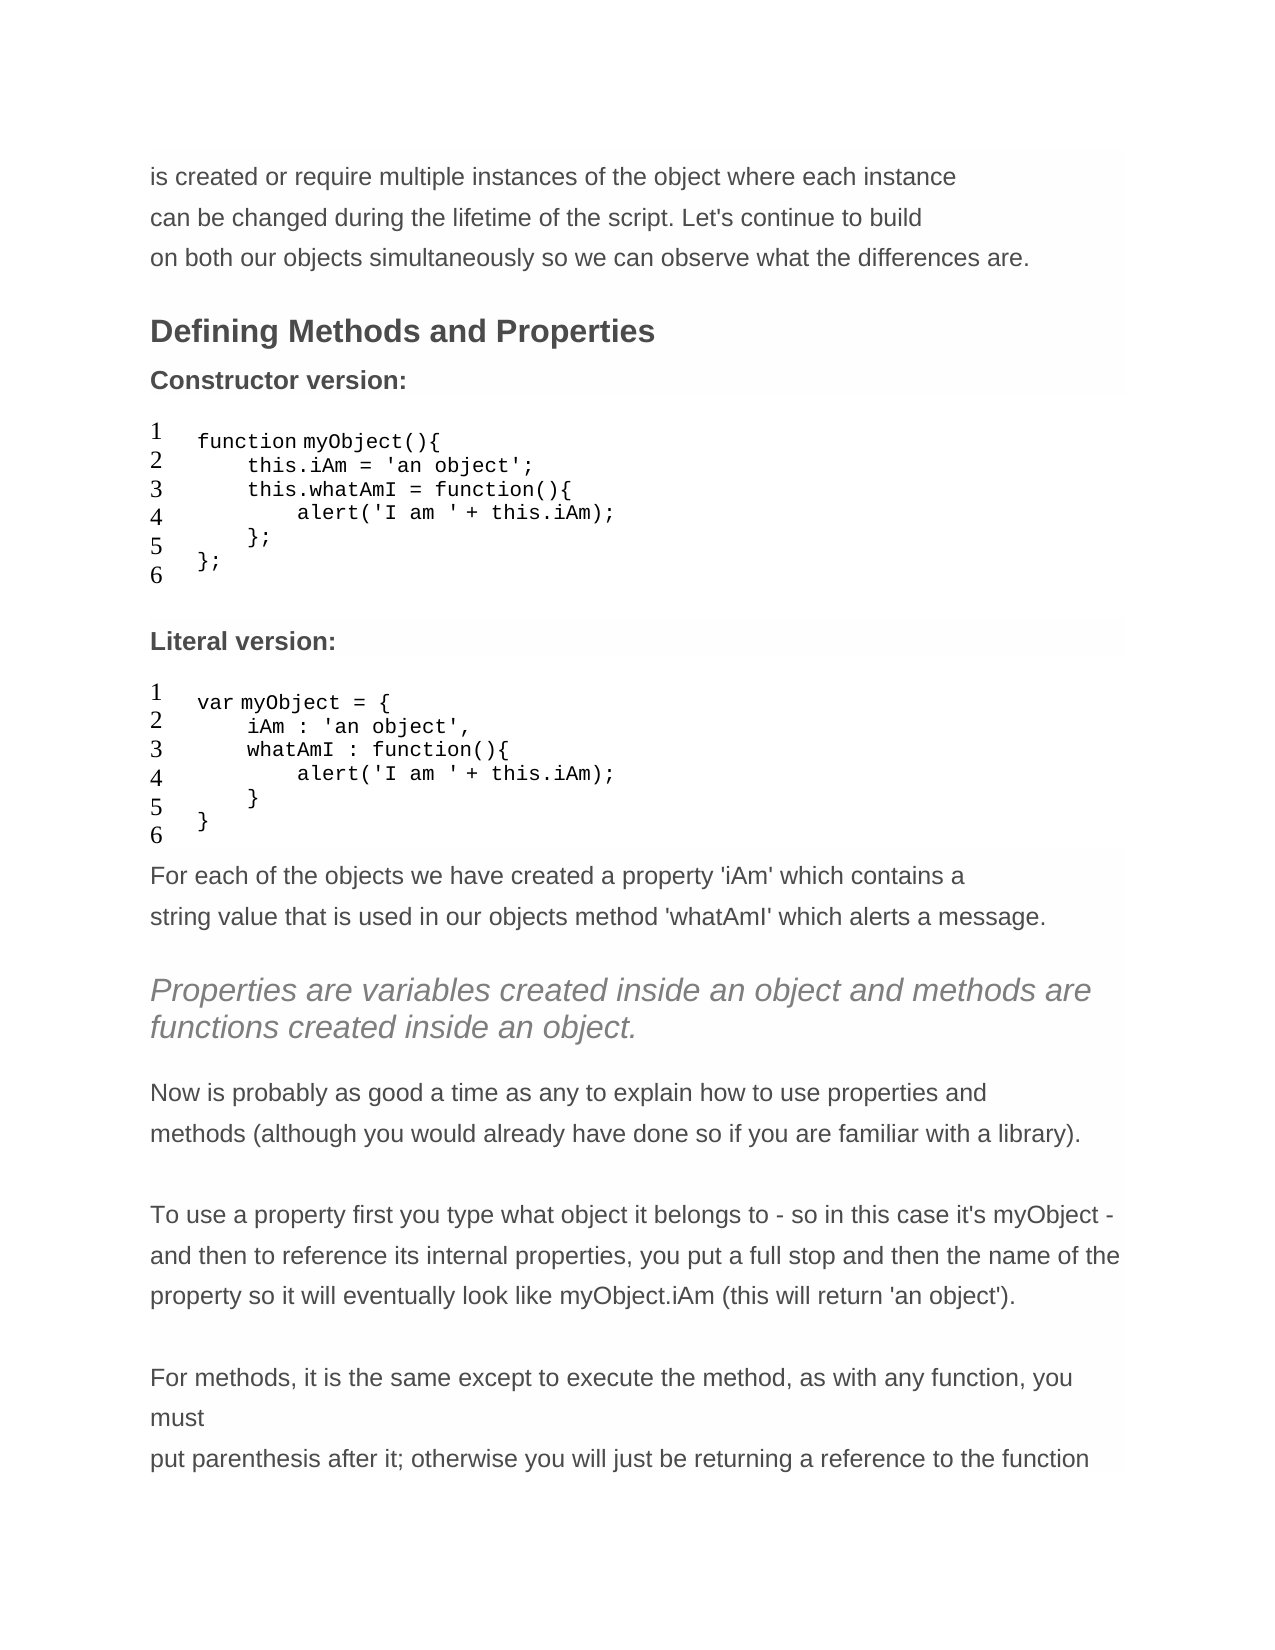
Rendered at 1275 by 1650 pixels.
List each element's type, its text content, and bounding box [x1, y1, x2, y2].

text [150, 150, 1125, 272]
table_header 1 2 3 4 5 6 [150, 677, 197, 849]
text Properties are variables created inside an object and methods are functions created inside an object. [150, 971, 1125, 1045]
text Defining Methods and Properties [150, 312, 1125, 349]
table_header var myObject = { iAm : 'an object', whatAmI : function(){ alert('I am ' + this.iAm); } } [197, 677, 1087, 849]
text Literal version: [150, 618, 1125, 656]
text For each of the objects we have created a property 'iAm' which contains a string value that is used in our objects method 'whatAmI' which alerts a message. [150, 849, 1125, 931]
table_header function myObject(){ this.iAm = 'an object'; this.whatAmI = function(){ alert('I am ' + this.iAm); }; }; [197, 416, 1087, 589]
text Now is probably as good a time as any to explain how to use properties and methods (although you would already have done so if you are familiar with a library). [150, 1066, 1125, 1147]
table_header 1 2 3 4 5 6 [150, 416, 197, 589]
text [150, 1351, 1125, 1472]
text Constructor version: [150, 357, 1125, 395]
text To use a property first you type what object it belongs to - so in this case it's myObject - and then to reference its internal properties, you put a full stop and then the name of the property so it will eventually look like myObject.iAm (this will return 'an object'). [150, 1188, 1125, 1310]
